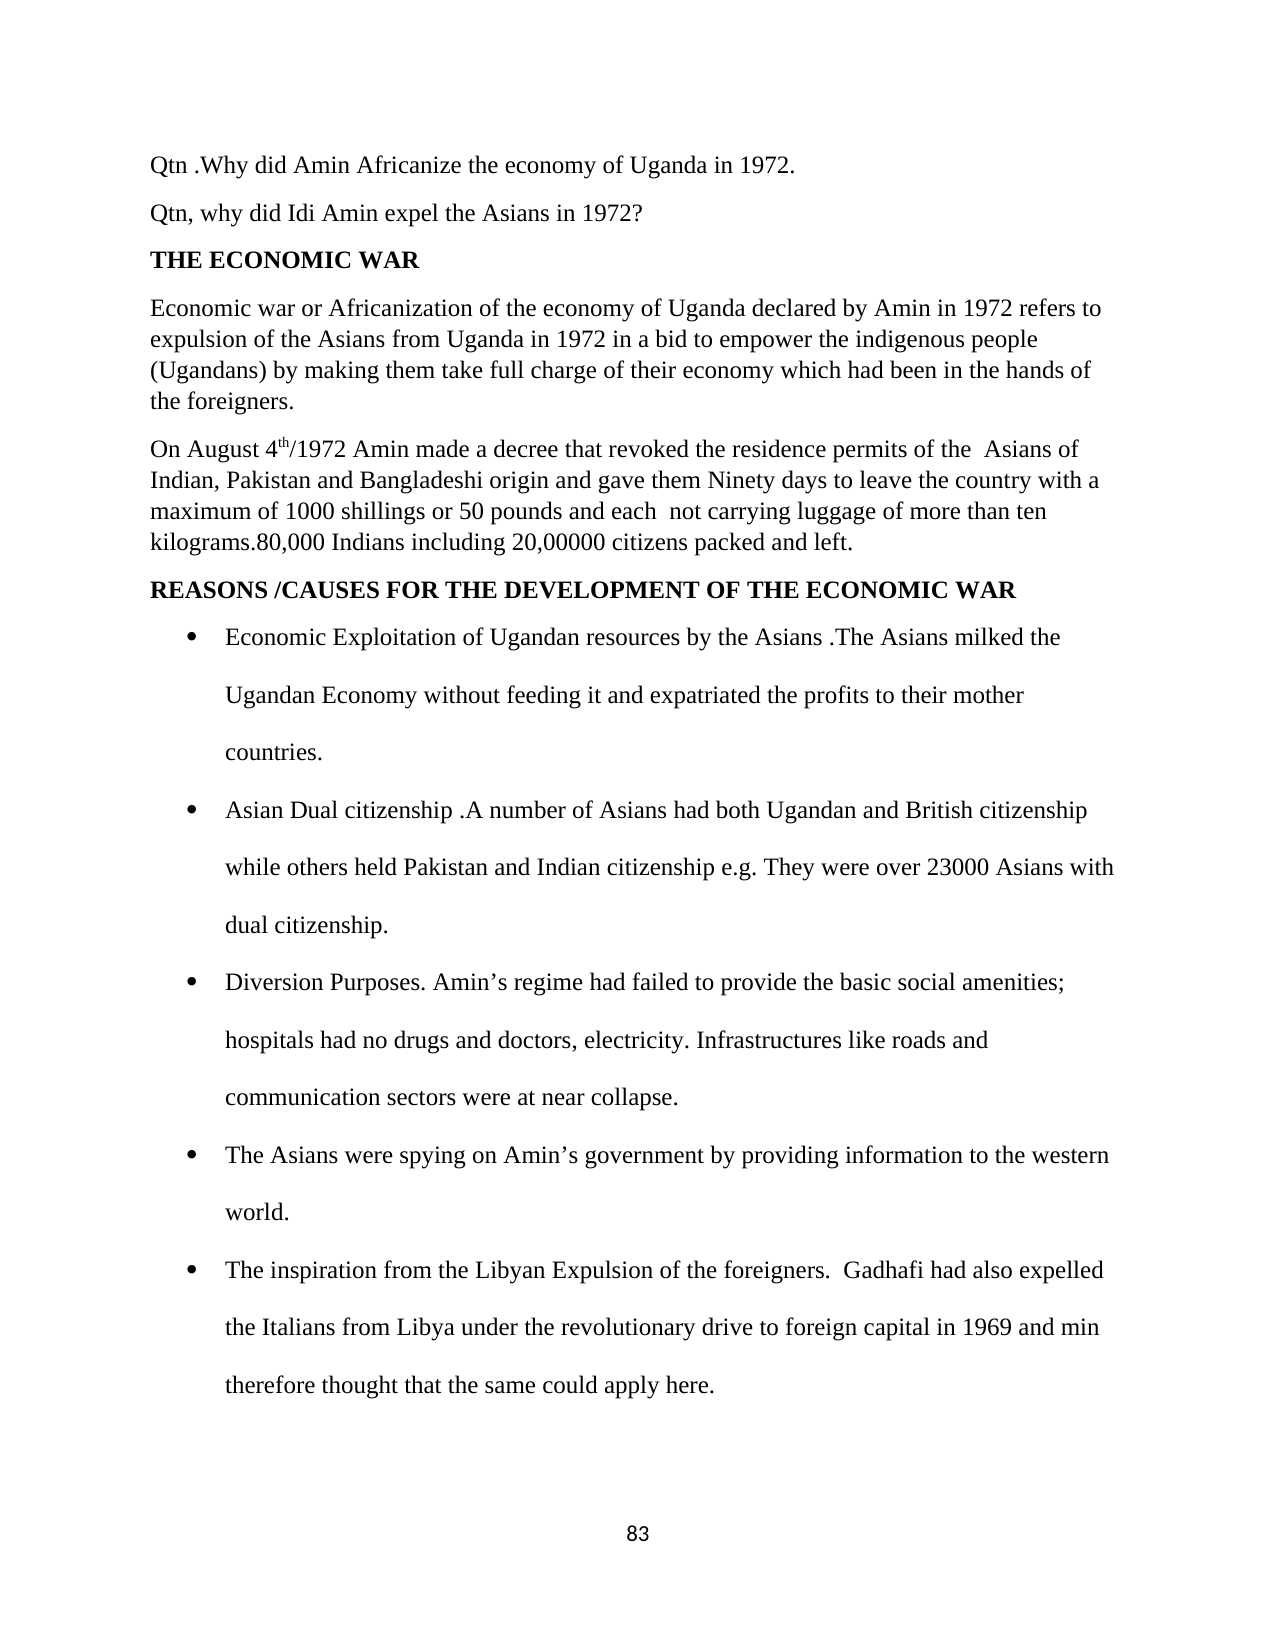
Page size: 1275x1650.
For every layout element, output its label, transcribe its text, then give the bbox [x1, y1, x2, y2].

list Economic Exploitation of Ugandan resources by the Asians .The Asians milked the Ugandan Economy without feeding it and expatriated the profits to their mother countries. [187, 622, 1125, 766]
text Qtn, why did Idi Amin expel the Asians in 1972? [150, 198, 1125, 226]
list The inspiration from the Libyan Expulsion of the foreigners. Gadhafi had also expelled the Italians from Libya under the revolutionary drive to foreign capital in 1969 and min therefore thought that the same could apply here. [187, 1255, 1125, 1399]
text On August 4th/1972 Amin made a decree that revoked the residence permits of the Asians of Indian, Pakistan and Bangladeshi origin and gave them Ninety days to leave the country with a maximum of 1000 shillings or 50 pounds and each not carrying luggage of more than ten kilograms.80,000 Indians including 20,00000 citizens packed and left. [150, 434, 1125, 556]
list Asian Dual citizenship .A number of Asians had both Ugandan and British citizenship while others held Pakistan and Indian citizenship e.g. They were over 23000 Asians with dual citizenship. [187, 795, 1125, 939]
text THE ECONOMIC WAR [150, 245, 1125, 274]
text Qtn .Why did Amin Africanize the economy of Uganda in 1972. [150, 150, 1125, 179]
list Diversion Purposes. Amin’s regime had failed to provide the basic social amenities; hospitals had no drugs and doctors, electricity. Infrastructures like roads and communication sectors were at near collapse. [187, 967, 1125, 1111]
text REASONS /CAUSES FOR THE DEVELOPMENT OF THE ECONOMIC WAR [150, 575, 1125, 603]
text Economic war or Africanization of the economy of Uganda declared by Amin in 1972 refers to expulsion of the Asians from Uganda in 1972 in a bid to empower the indigenous people (Ugandans) by making them take full charge of their economy which had been in the hands of the foreigners. [150, 293, 1125, 415]
list The Asians were spying on Amin’s government by providing information to the western world. [187, 1140, 1125, 1226]
